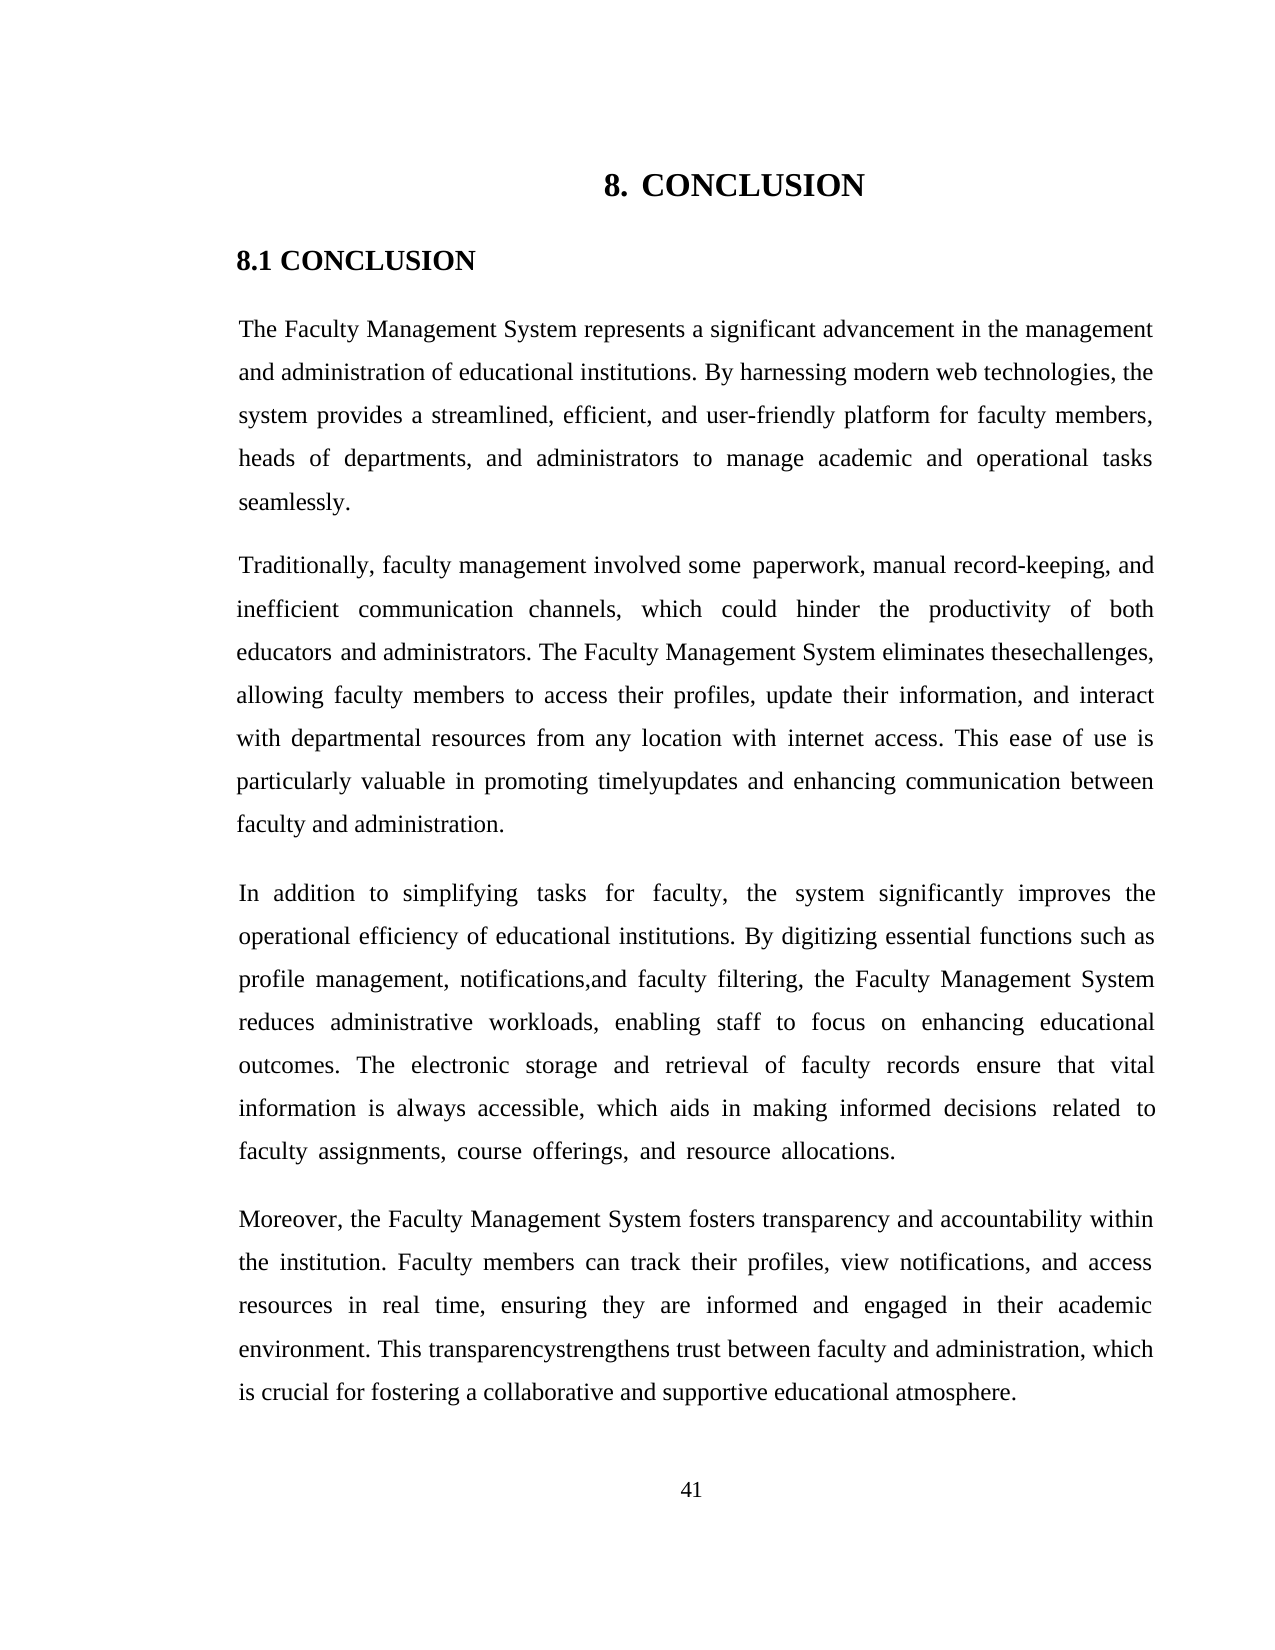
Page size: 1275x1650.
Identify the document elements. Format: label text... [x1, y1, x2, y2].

text The Faculty Management System represents a significant advancement in the management and administration of educational institutions. By harnessing modern web technologies, the system provides a streamlined, efficient, and user-friendly platform for faculty members, heads of departments, and administrators to manage academic and operational tasks seamlessly. [238, 314, 1154, 515]
text In addition to simplifying tasks for faculty, the system significantly improves the operational efficiency of educational institutions. By digitizing essential functions such as profile management, notifications,and faculty filtering, the Faculty Management System reduces administrative workloads, enabling staff to focus on enhancing educational outcomes. The electronic storage and retrieval of faculty records ensure that vital information is always accessible, which aids in making informed decisions related to faculty assignments, course offerings, and resource allocations. [238, 878, 1156, 1165]
subtitle CONCLUSION [603, 165, 1169, 203]
text Traditionally, faculty management involved some paperwork, manual record-keeping, and inefficient communication channels, which could hinder the productivity of both educators and administrators. The Faculty Management System eliminates thesechallenges, allowing faculty members to access their profiles, update their information, and interact with departmental resources from any location with internet access. This ease of use is particularly valuable in promoting timelyupdates and enhancing communication between faculty and administration. [236, 551, 1154, 838]
subtitle CONCLUSION [236, 243, 1169, 277]
text Moreover, the Faculty Management System fosters transparency and accountability within the institution. Faculty members can track their profiles, view notifications, and access resources in real time, ensuring they are informed and engaged in their academic environment. This transparencystrengthens trust between faculty and administration, which is crucial for fostering a collaborative and supportive educational atmosphere. [238, 1204, 1153, 1406]
